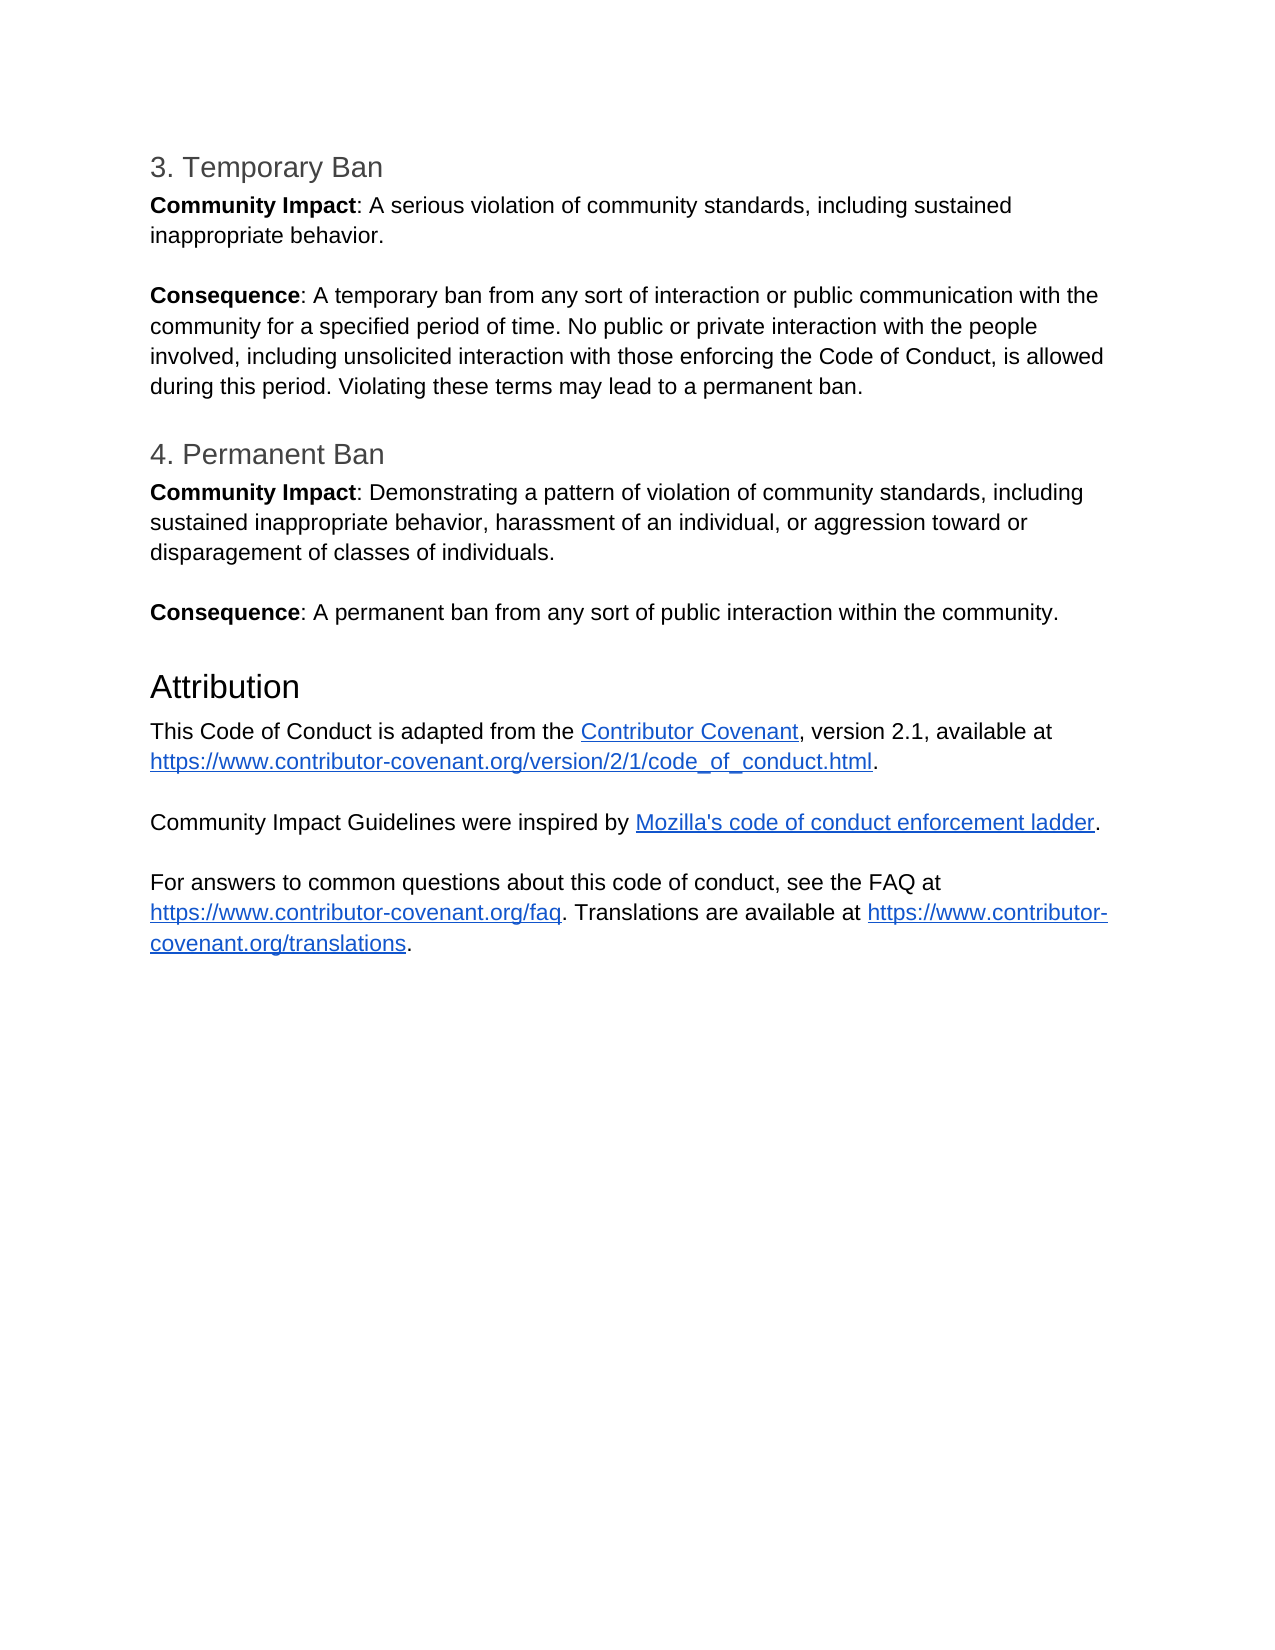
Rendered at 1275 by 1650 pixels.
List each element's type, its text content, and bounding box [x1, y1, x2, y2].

text For answers to common questions about this code of conduct, see the FAQ at https://www.contributor-covenant.org/faq. Translations are available at https://www.contributor-covenant.org/translations. [150, 869, 1125, 956]
text Community Impact Guidelines were inspired by Mozilla's code of conduct enforcement ladder. [150, 809, 1125, 835]
text Consequence: A temporary ban from any sort of interaction or public communication with the community for a specified period of time. No public or private interaction with the people involved, including unsolicited interaction with those enforcing the Code of Conduct, is allowed during this period. Violating these terms may lead to a permanent ban. [150, 282, 1125, 399]
subtitle 4. Permanent Ban [150, 437, 1125, 470]
subtitle Attribution [150, 667, 1125, 706]
text Community Impact: A serious violation of community standards, including sustained inappropriate behavior. [150, 192, 1125, 248]
text Consequence: A permanent ban from any sort of public interaction within the community. [150, 599, 1125, 626]
text This Code of Conduct is adapted from the Contributor Covenant, version 2.1, available at https://www.contributor-covenant.org/version/2/1/code_of_conduct.html. [150, 718, 1125, 774]
subtitle 3. Temporary Ban [150, 150, 1125, 183]
text Community Impact: Demonstrating a pattern of violation of community standards, including sustained inappropriate behavior, harassment of an individual, or aggression toward or disparagement of classes of individuals. [150, 478, 1125, 565]
